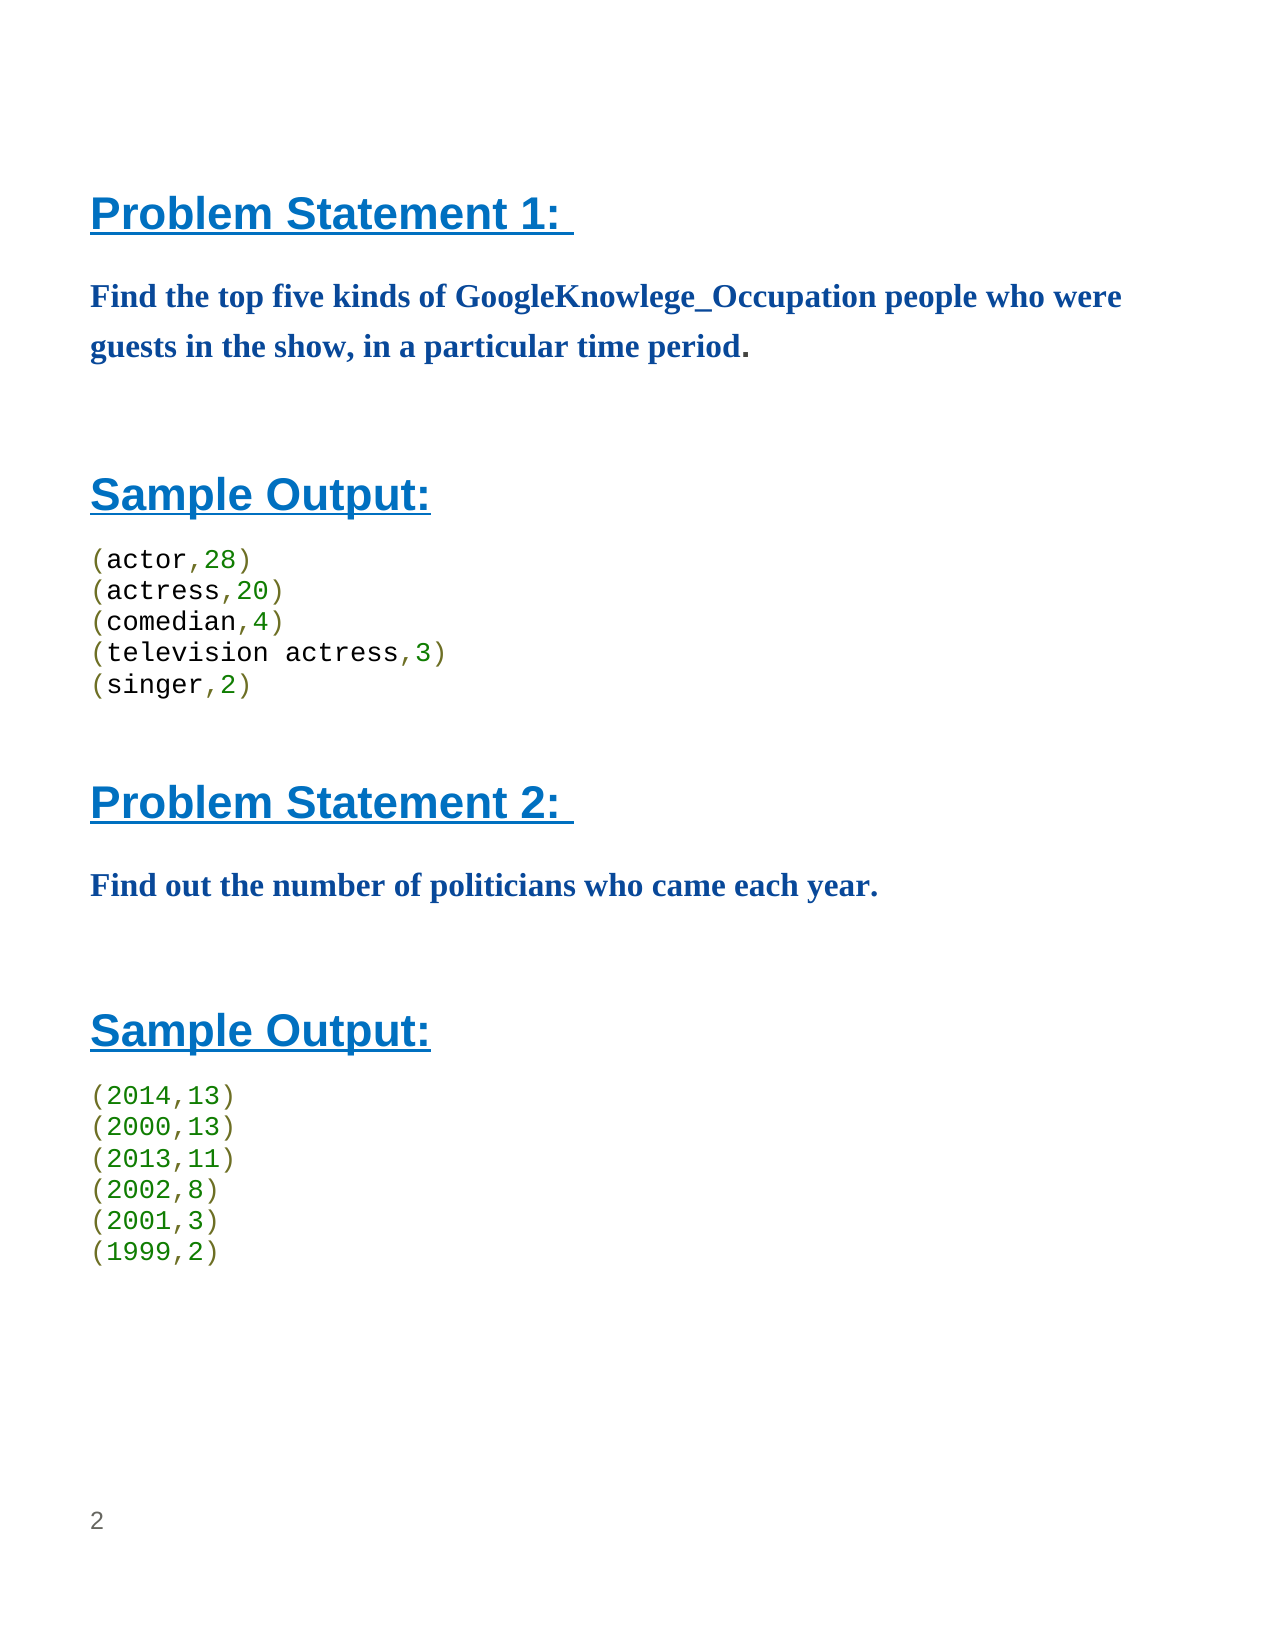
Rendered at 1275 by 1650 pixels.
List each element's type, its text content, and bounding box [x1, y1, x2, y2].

text Sample Output: [90, 467, 1185, 520]
text (2000,13) [90, 1113, 1185, 1144]
text (singer,2) [90, 670, 1185, 701]
text (2014,13) [90, 1081, 1185, 1113]
text (television actress,3) [90, 639, 1185, 670]
text (comedian,4) [90, 607, 1185, 639]
text Problem Statement 2: [90, 764, 1185, 828]
text (actress,20) [90, 576, 1185, 607]
text (actor,28) [90, 545, 1185, 576]
text (2001,3) [90, 1206, 1185, 1238]
text (2013,11) [90, 1144, 1185, 1175]
text (2002,8) [90, 1175, 1185, 1206]
text Problem Statement 1: [90, 175, 1185, 239]
text (1999,2) [90, 1238, 1185, 1269]
text Sample Output: [90, 1004, 1185, 1056]
text Find out the number of politicians who came each year. [90, 853, 1185, 903]
text Find the top five kinds of GoogleKnowlege_Occupation people who were guests in the show, in a particular time period. [90, 264, 1185, 364]
